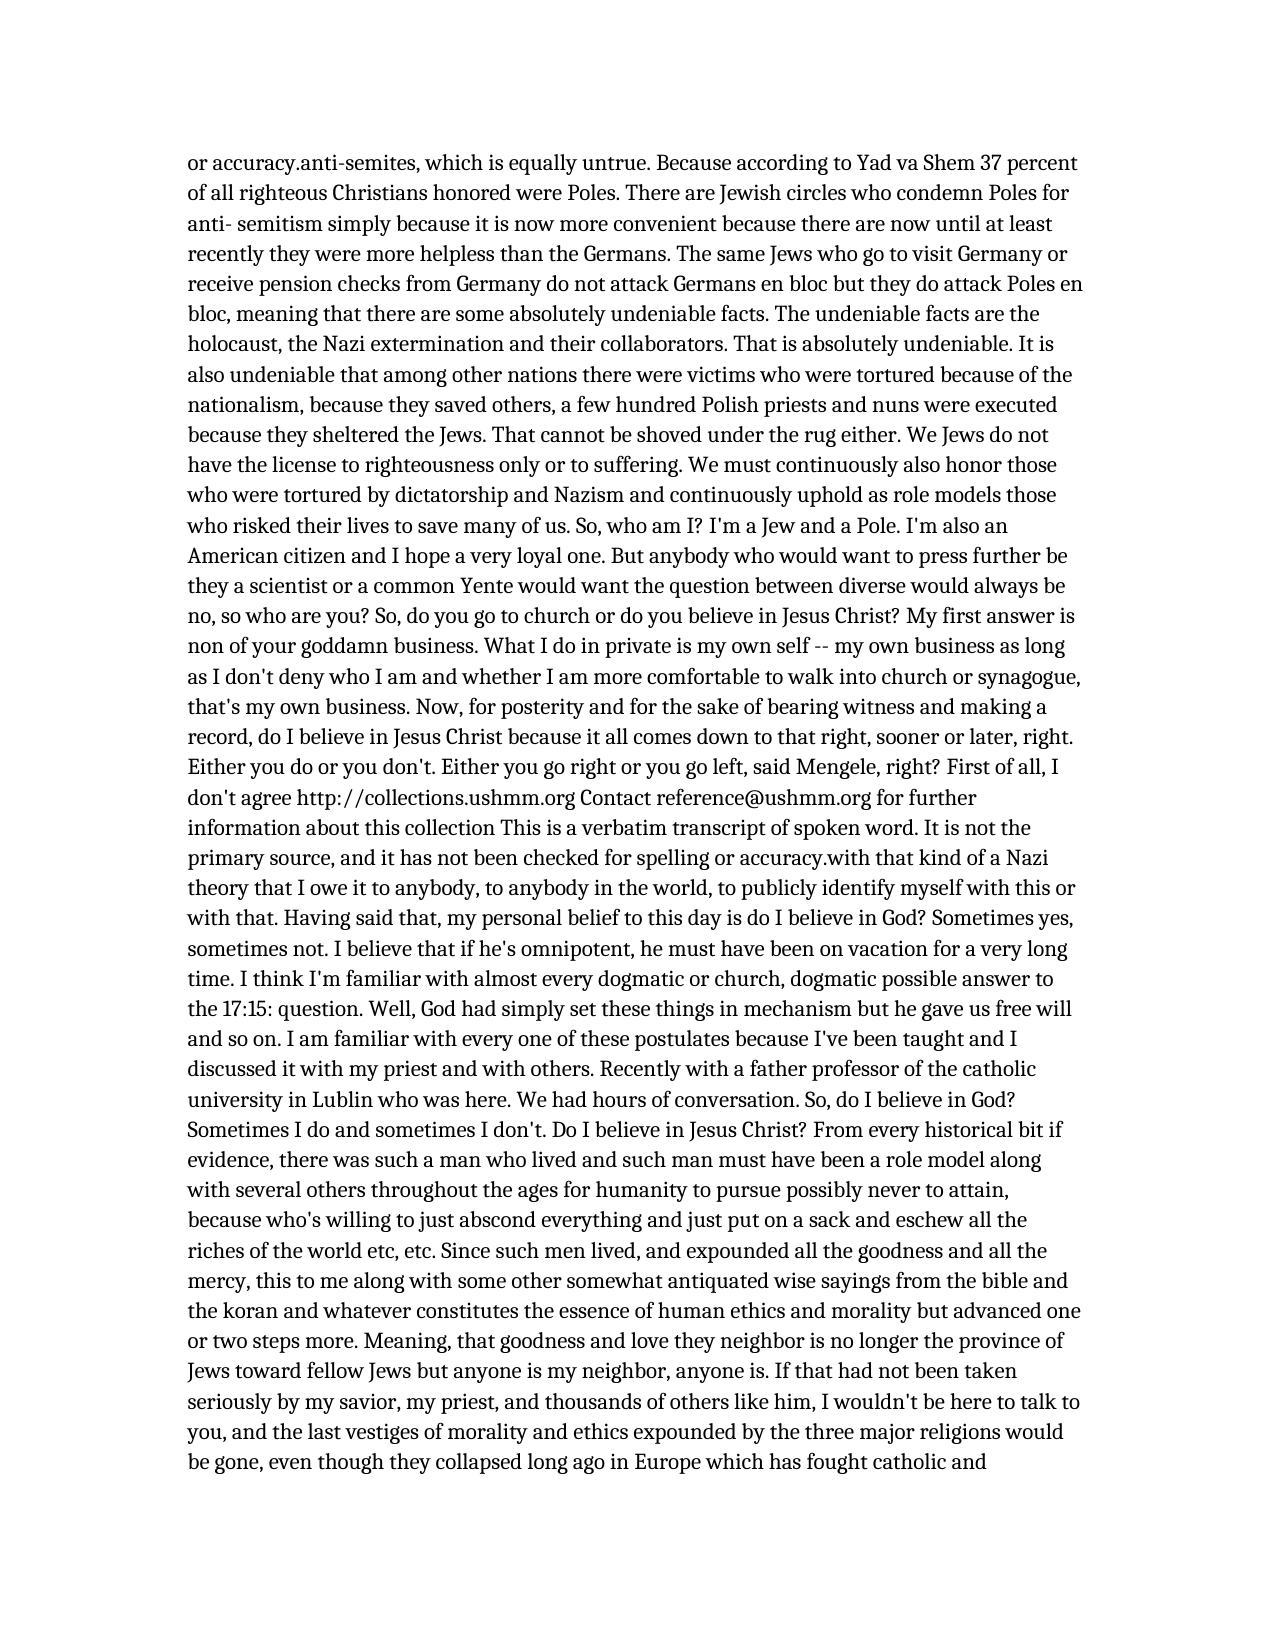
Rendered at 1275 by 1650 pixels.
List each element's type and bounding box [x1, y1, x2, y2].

text [187, 150, 1087, 1475]
